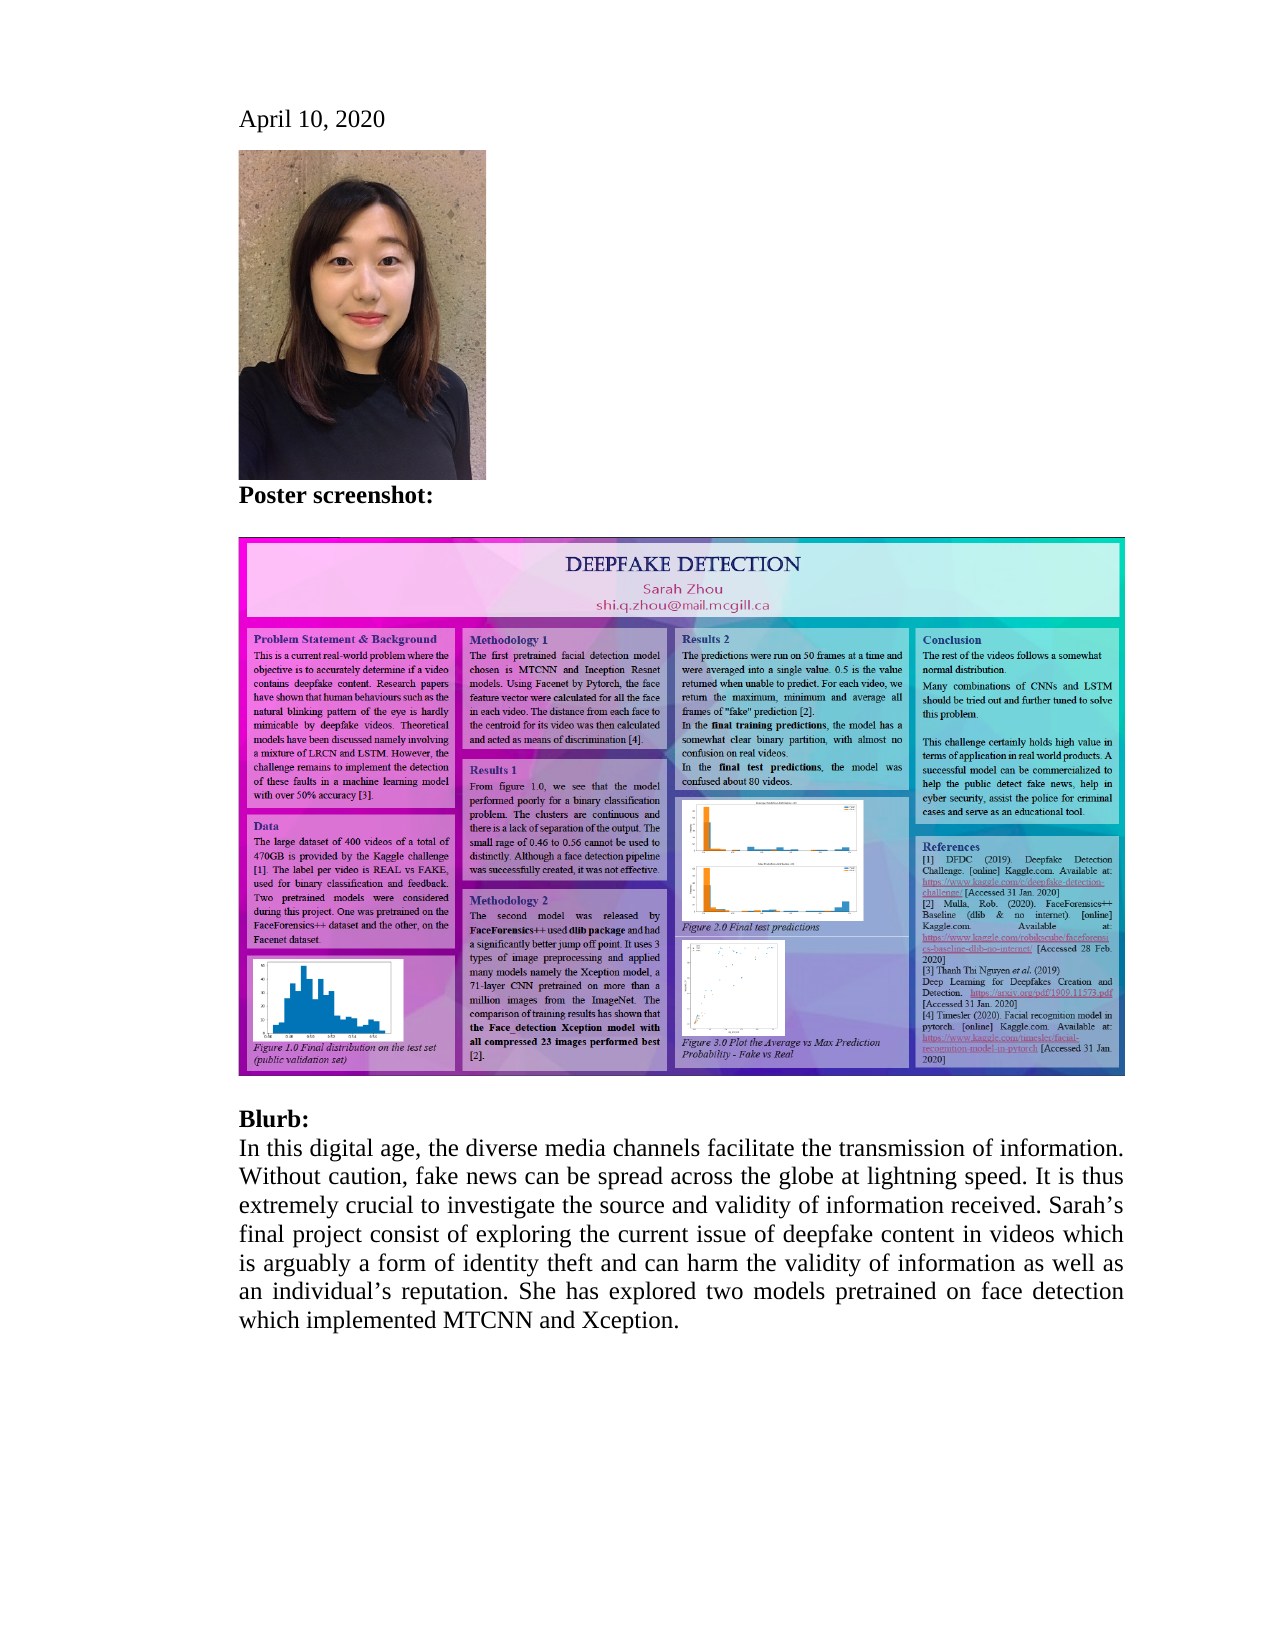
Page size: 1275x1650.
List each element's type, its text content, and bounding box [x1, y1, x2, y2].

text Blurb: [239, 1104, 1125, 1133]
picture [238, 537, 1125, 1076]
text In this digital age, the diverse media channels facilitate the transmission of information. Without caution, fake news can be spread across the globe at lightning speed. It is thus extremely crucial to investigate the source and validity of information received. Sarah’s final project consist of exploring the current issue of deepfake content in videos which is arguably a form of identity theft and can harm the validity of information as well as an individual’s reputation. She has explored two models pretrained on face detection which implemented MTCNN and Xception. [239, 1133, 1125, 1334]
picture [238, 150, 487, 480]
text Poster screenshot: [239, 480, 1125, 508]
